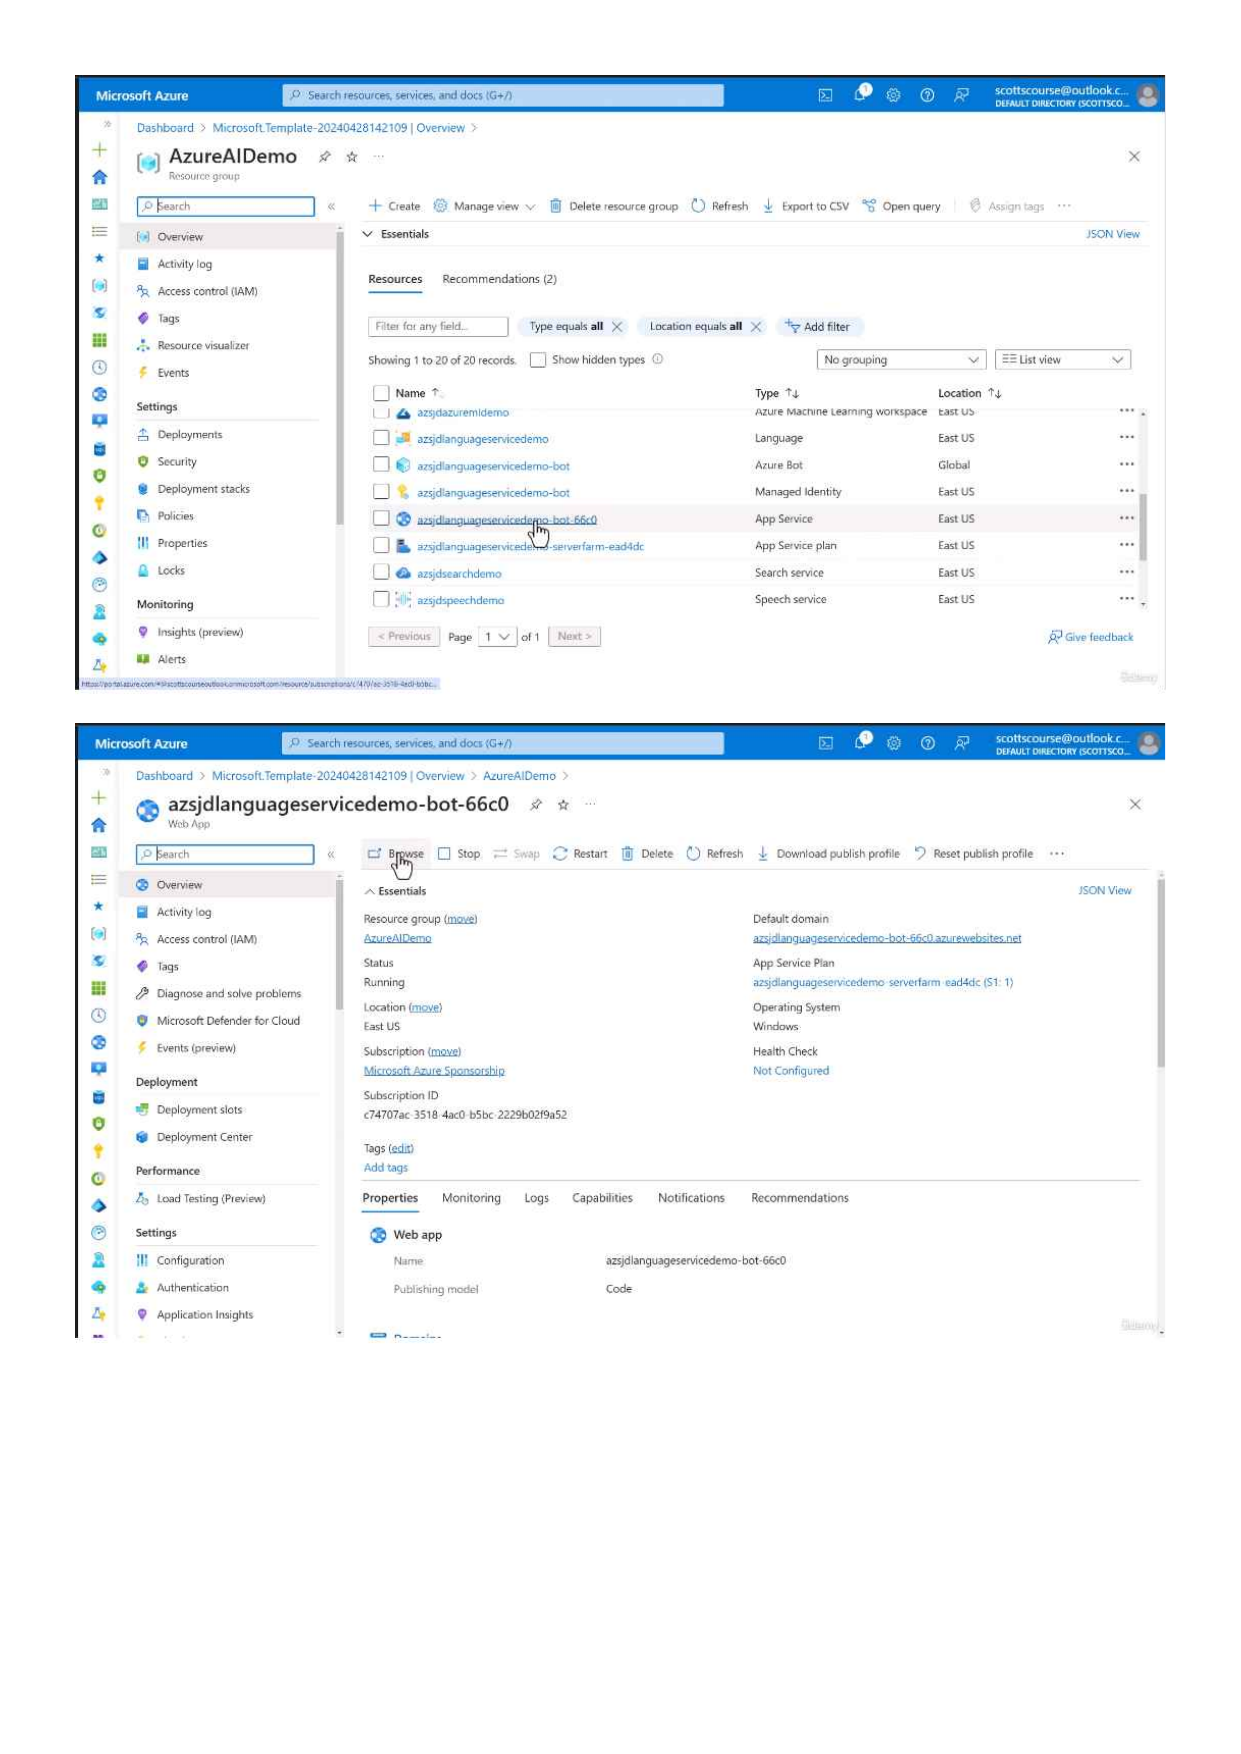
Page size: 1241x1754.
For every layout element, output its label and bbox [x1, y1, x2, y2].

picture [75, 723, 1166, 1344]
picture [75, 75, 1166, 702]
